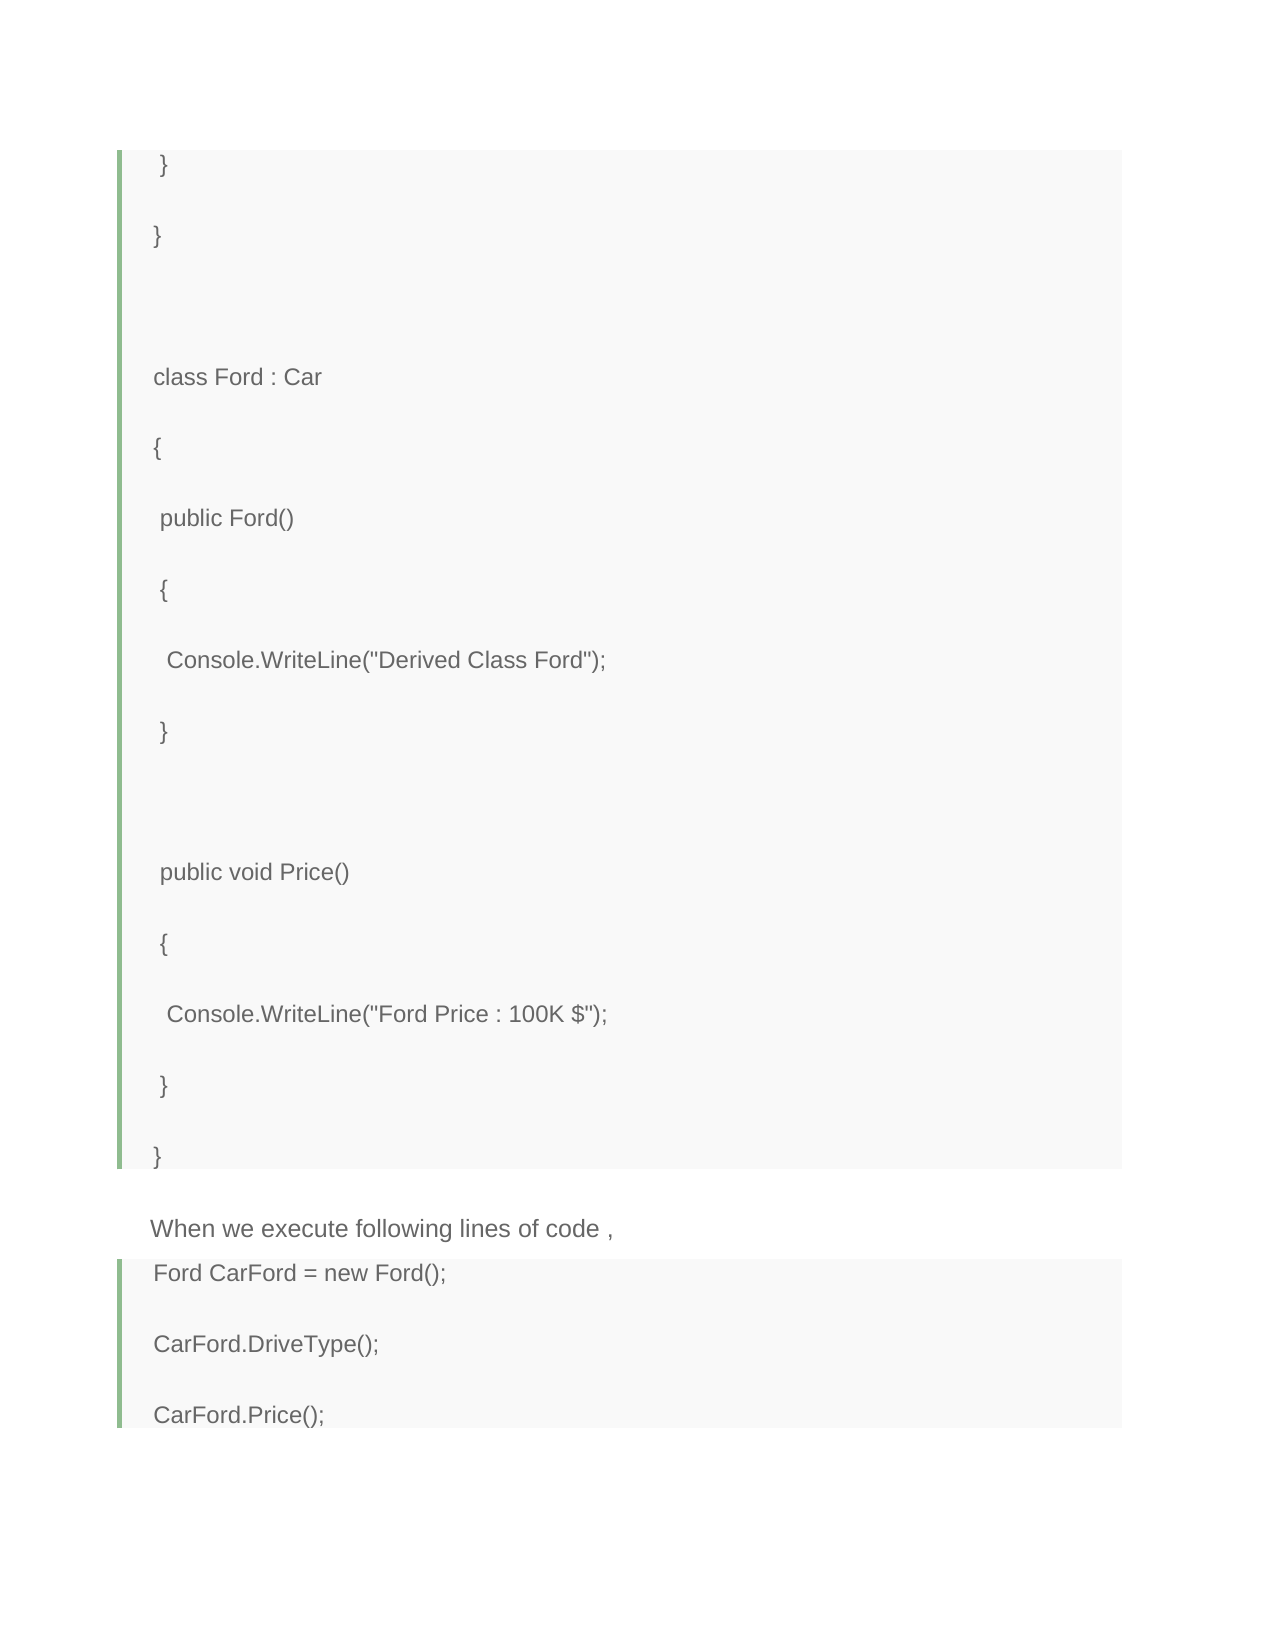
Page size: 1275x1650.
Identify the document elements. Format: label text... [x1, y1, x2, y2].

text When we execute following lines of code , [150, 1213, 1125, 1242]
text CarFord.DriveType(); [122, 1330, 1122, 1357]
text public void Price() [122, 858, 1122, 886]
text } [122, 1071, 1122, 1098]
text Ford CarFord = new Ford(); [122, 1259, 1122, 1287]
text { [122, 433, 1122, 461]
text { [122, 575, 1122, 603]
text } [122, 1142, 1122, 1169]
text } [122, 717, 1122, 744]
text } [122, 221, 1122, 248]
text Console.WriteLine("Ford Price : 100K $"); [122, 1000, 1122, 1028]
text public Ford() [122, 504, 1122, 532]
text { [122, 929, 1122, 957]
text } [122, 150, 1122, 178]
text CarFord.Price(); [122, 1401, 1122, 1428]
text class Ford : Car [122, 362, 1122, 390]
text Console.WriteLine("Derived Class Ford"); [122, 646, 1122, 673]
